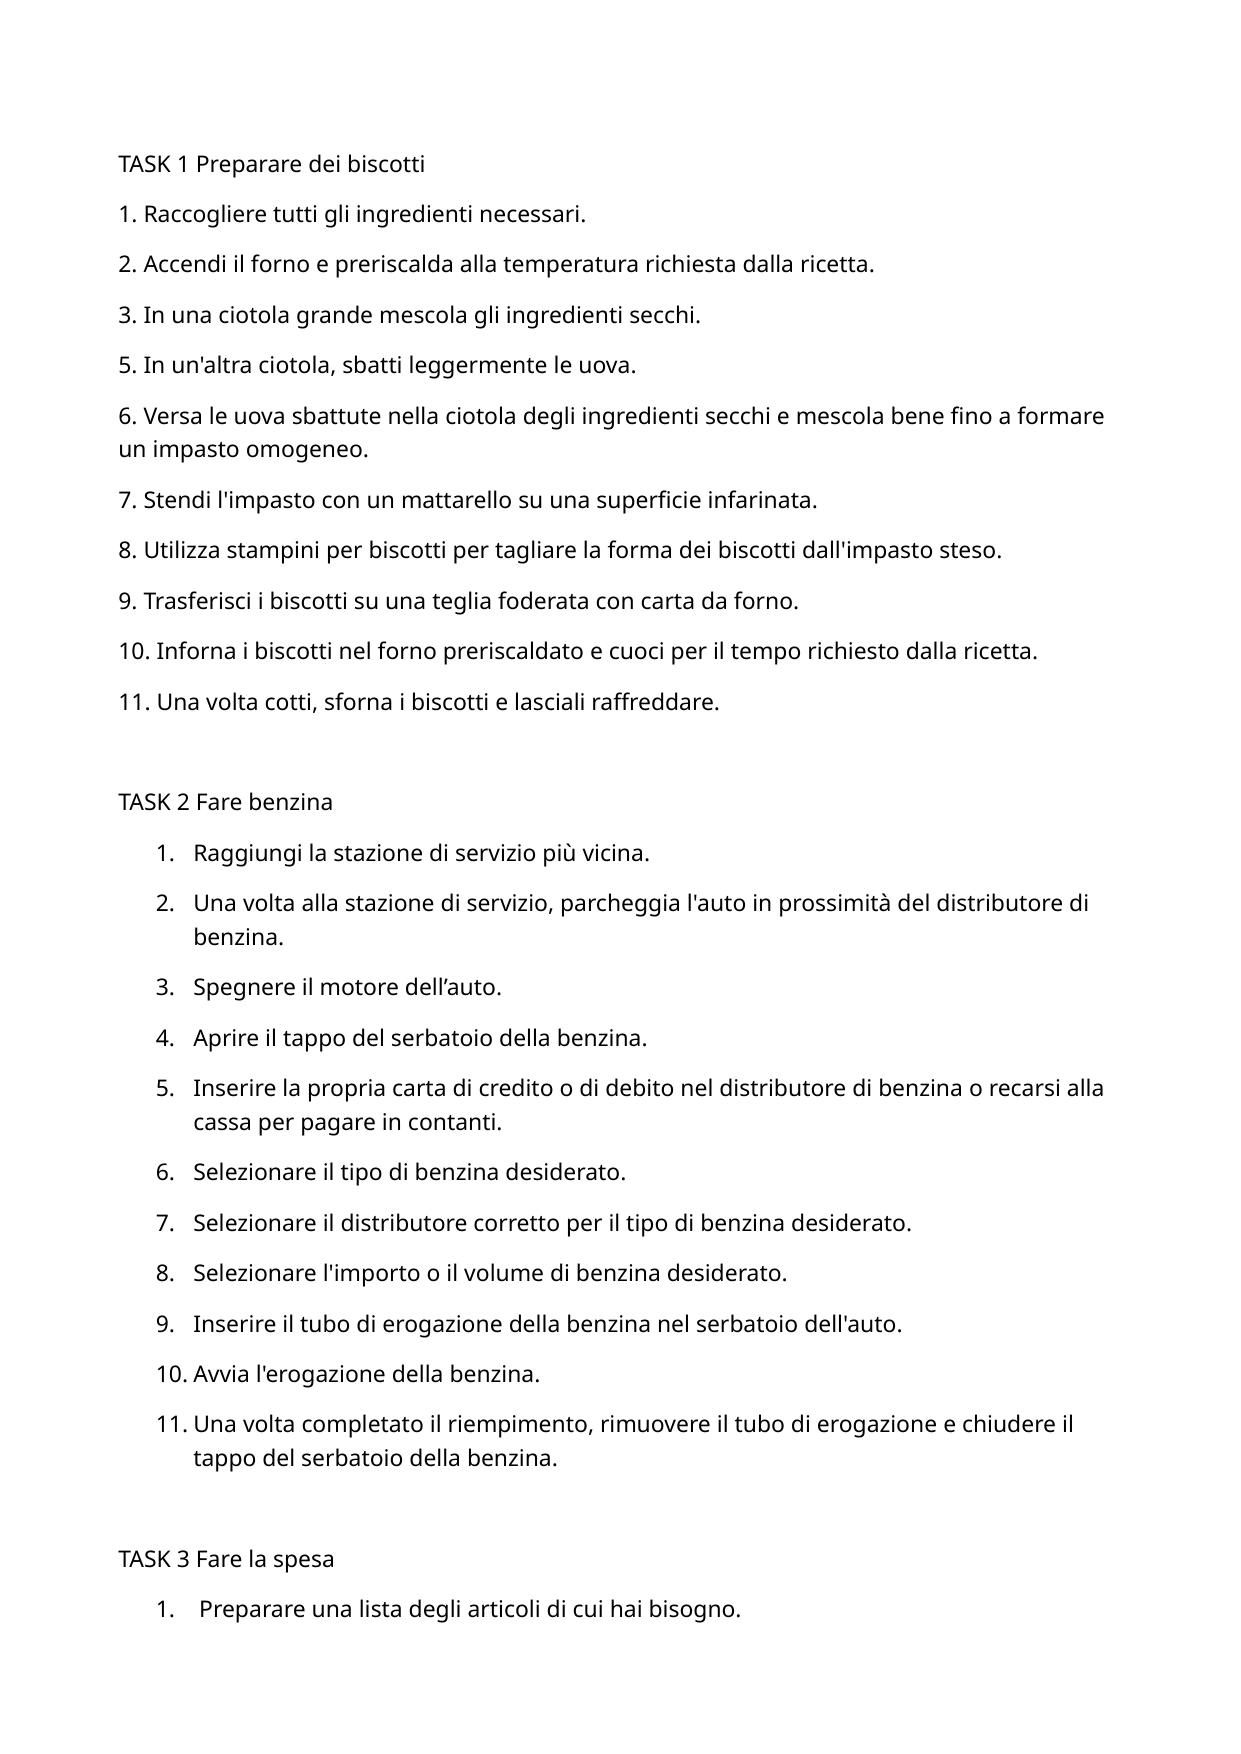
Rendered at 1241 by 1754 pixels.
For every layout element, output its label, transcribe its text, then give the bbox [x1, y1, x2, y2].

list Una volta alla stazione di servizio, parcheggia l'auto in prossimità del distributore di benzina. [156, 887, 1122, 952]
text 10. Inforna i biscotti nel forno preriscaldato e cuoci per il tempo richiesto dalla ricetta. [118, 635, 1122, 666]
list Selezionare l'importo o il volume di benzina desiderato. [156, 1257, 1122, 1288]
list Preparare una lista degli articoli di cui hai bisogno. [156, 1593, 1122, 1625]
list Raggiungi la stazione di servizio più vicina. [156, 837, 1122, 868]
text 5. In un'altra ciotola, sbatti leggermente le uova. [118, 349, 1122, 381]
text 2. Accendi il forno e preriscalda alla temperatura richiesta dalla ricetta. [118, 248, 1122, 280]
text TASK 1 Preparare dei biscotti [118, 148, 1122, 179]
text 1. Raccogliere tutti gli ingredienti necessari. [118, 198, 1122, 229]
text 7. Stendi l'impasto con un mattarello su una superficie infarinata. [118, 484, 1122, 515]
text 3. In una ciotola grande mescola gli ingredienti secchi. [118, 299, 1122, 330]
list Inserire la propria carta di credito o di debito nel distributore di benzina o recarsi alla cassa per pagare in contanti. [156, 1072, 1122, 1137]
text 9. Trasferisci i biscotti su una teglia foderata con carta da forno. [118, 585, 1122, 616]
list Spegnere il motore dell’auto. [156, 971, 1122, 1003]
text TASK 3 Fare la spesa [118, 1543, 1122, 1574]
text 11. Una volta cotti, sforna i biscotti e lasciali raffreddare. [118, 686, 1122, 717]
list Avvia l'erogazione della benzina. [156, 1358, 1122, 1389]
list Inserire il tubo di erogazione della benzina nel serbatoio dell'auto. [156, 1308, 1122, 1339]
list Selezionare il tipo di benzina desiderato. [156, 1156, 1122, 1188]
list Selezionare il distributore corretto per il tipo di benzina desiderato. [156, 1207, 1122, 1238]
list Aprire il tappo del serbatoio della benzina. [156, 1022, 1122, 1053]
text 6. Versa le uova sbattute nella ciotola degli ingredienti secchi e mescola bene fino a formare un impasto omogeneo. [118, 400, 1122, 465]
text TASK 2 Fare benzina [118, 786, 1122, 818]
list Una volta completato il riempimento, rimuovere il tubo di erogazione e chiudere il tappo del serbatoio della benzina. [156, 1408, 1122, 1473]
text 8. Utilizza stampini per biscotti per tagliare la forma dei biscotti dall'impasto steso. [118, 534, 1122, 566]
